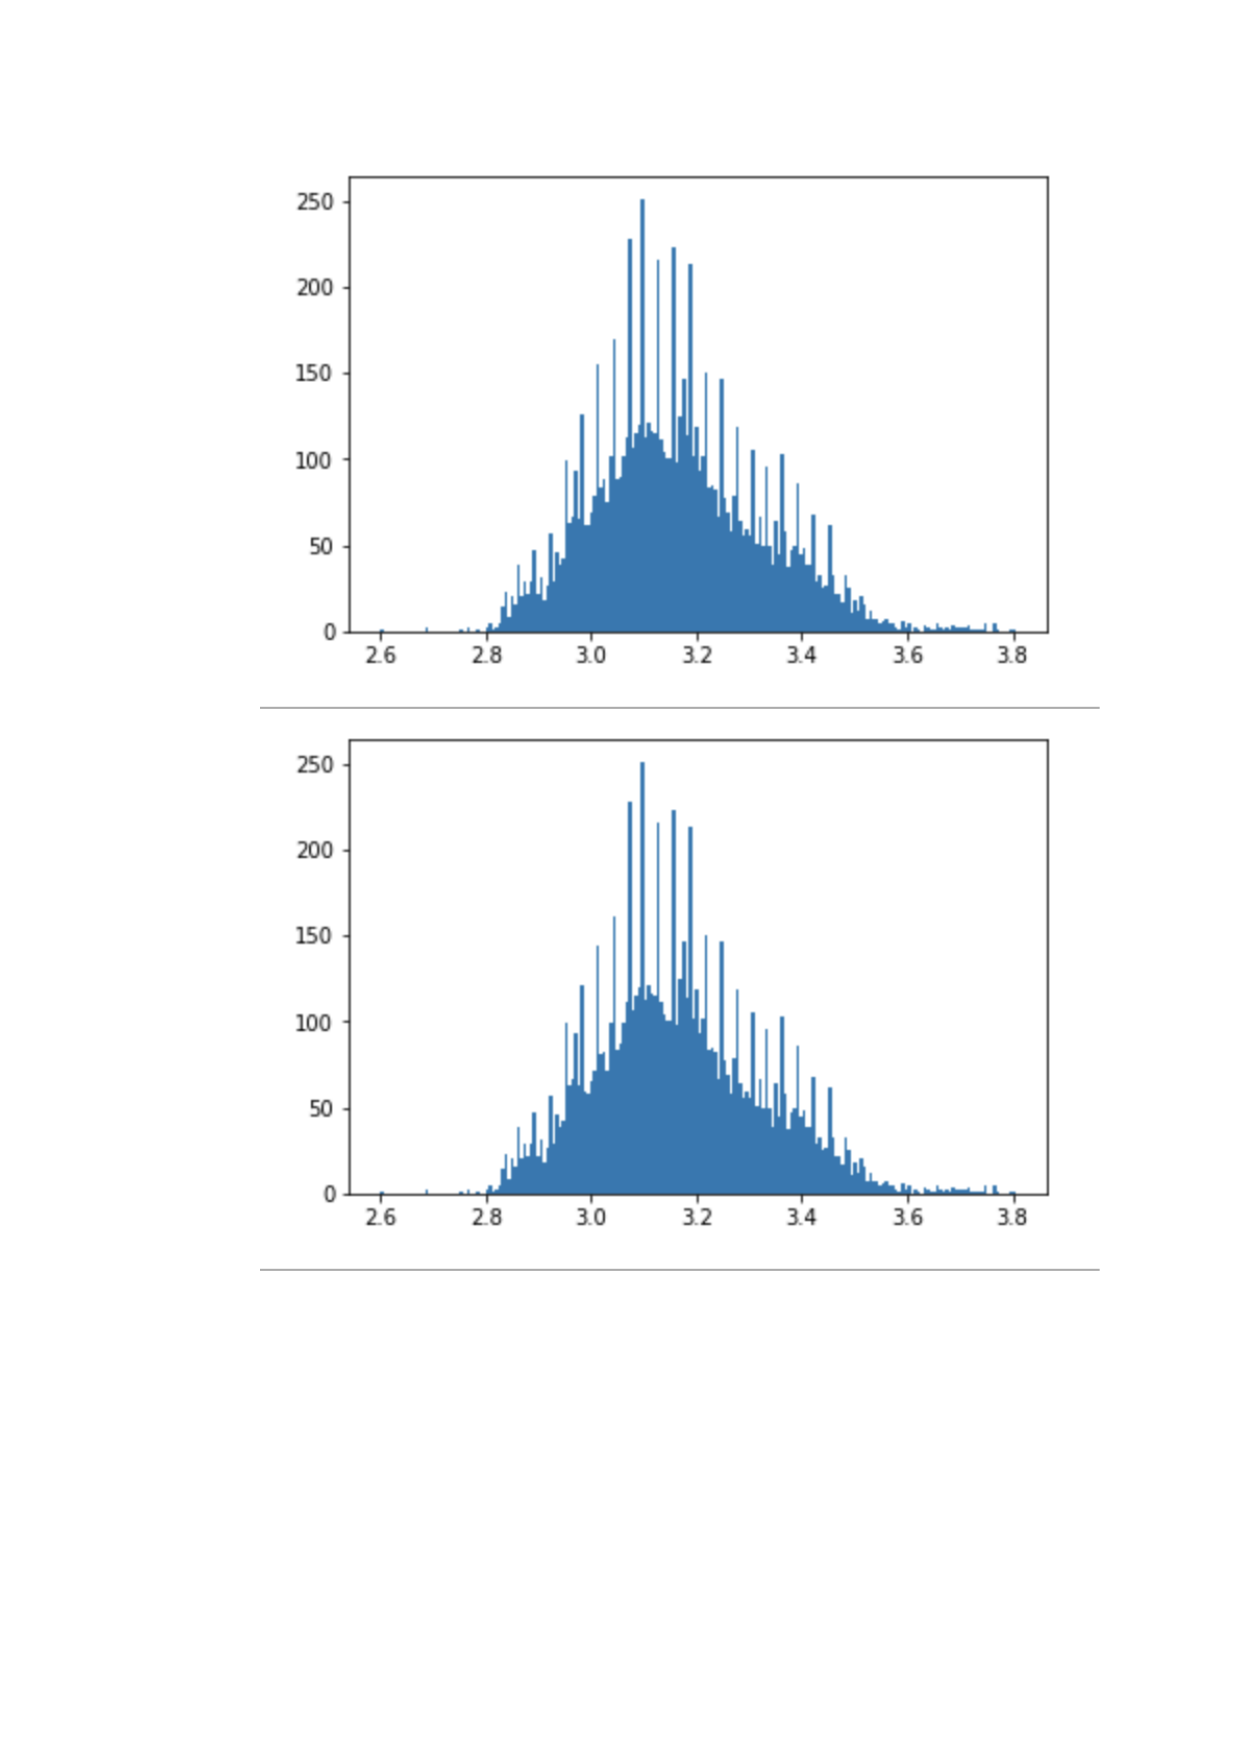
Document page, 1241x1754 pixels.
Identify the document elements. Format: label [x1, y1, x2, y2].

picture [260, 147, 1100, 1273]
